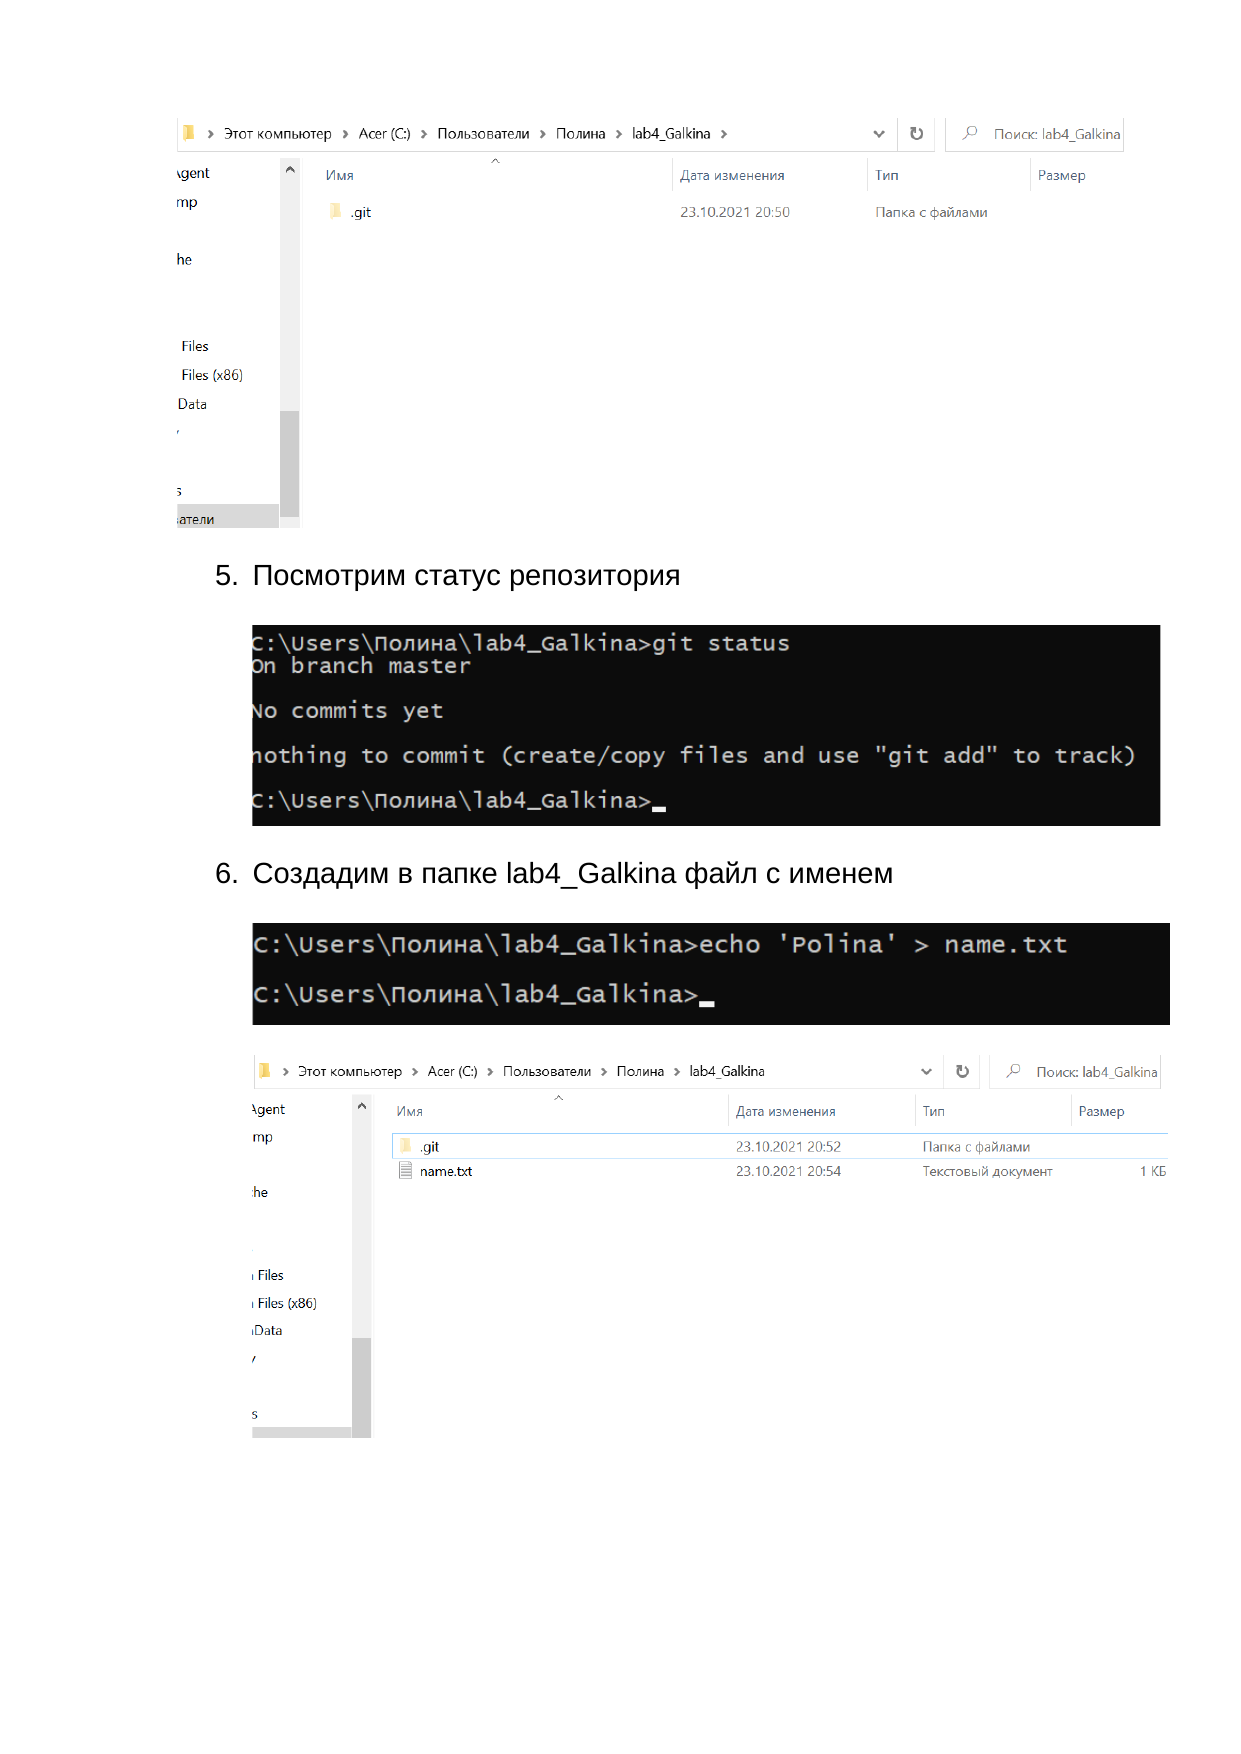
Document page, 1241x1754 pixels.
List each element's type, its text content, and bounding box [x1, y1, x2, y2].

picture [252, 625, 1161, 826]
picture [252, 923, 1170, 1025]
picture [177, 118, 1133, 528]
picture [252, 1055, 1168, 1438]
list Создадим в папке lab4_Galkina файл с именем [215, 856, 1152, 890]
list Посмотрим статус репозитория [215, 558, 1152, 592]
